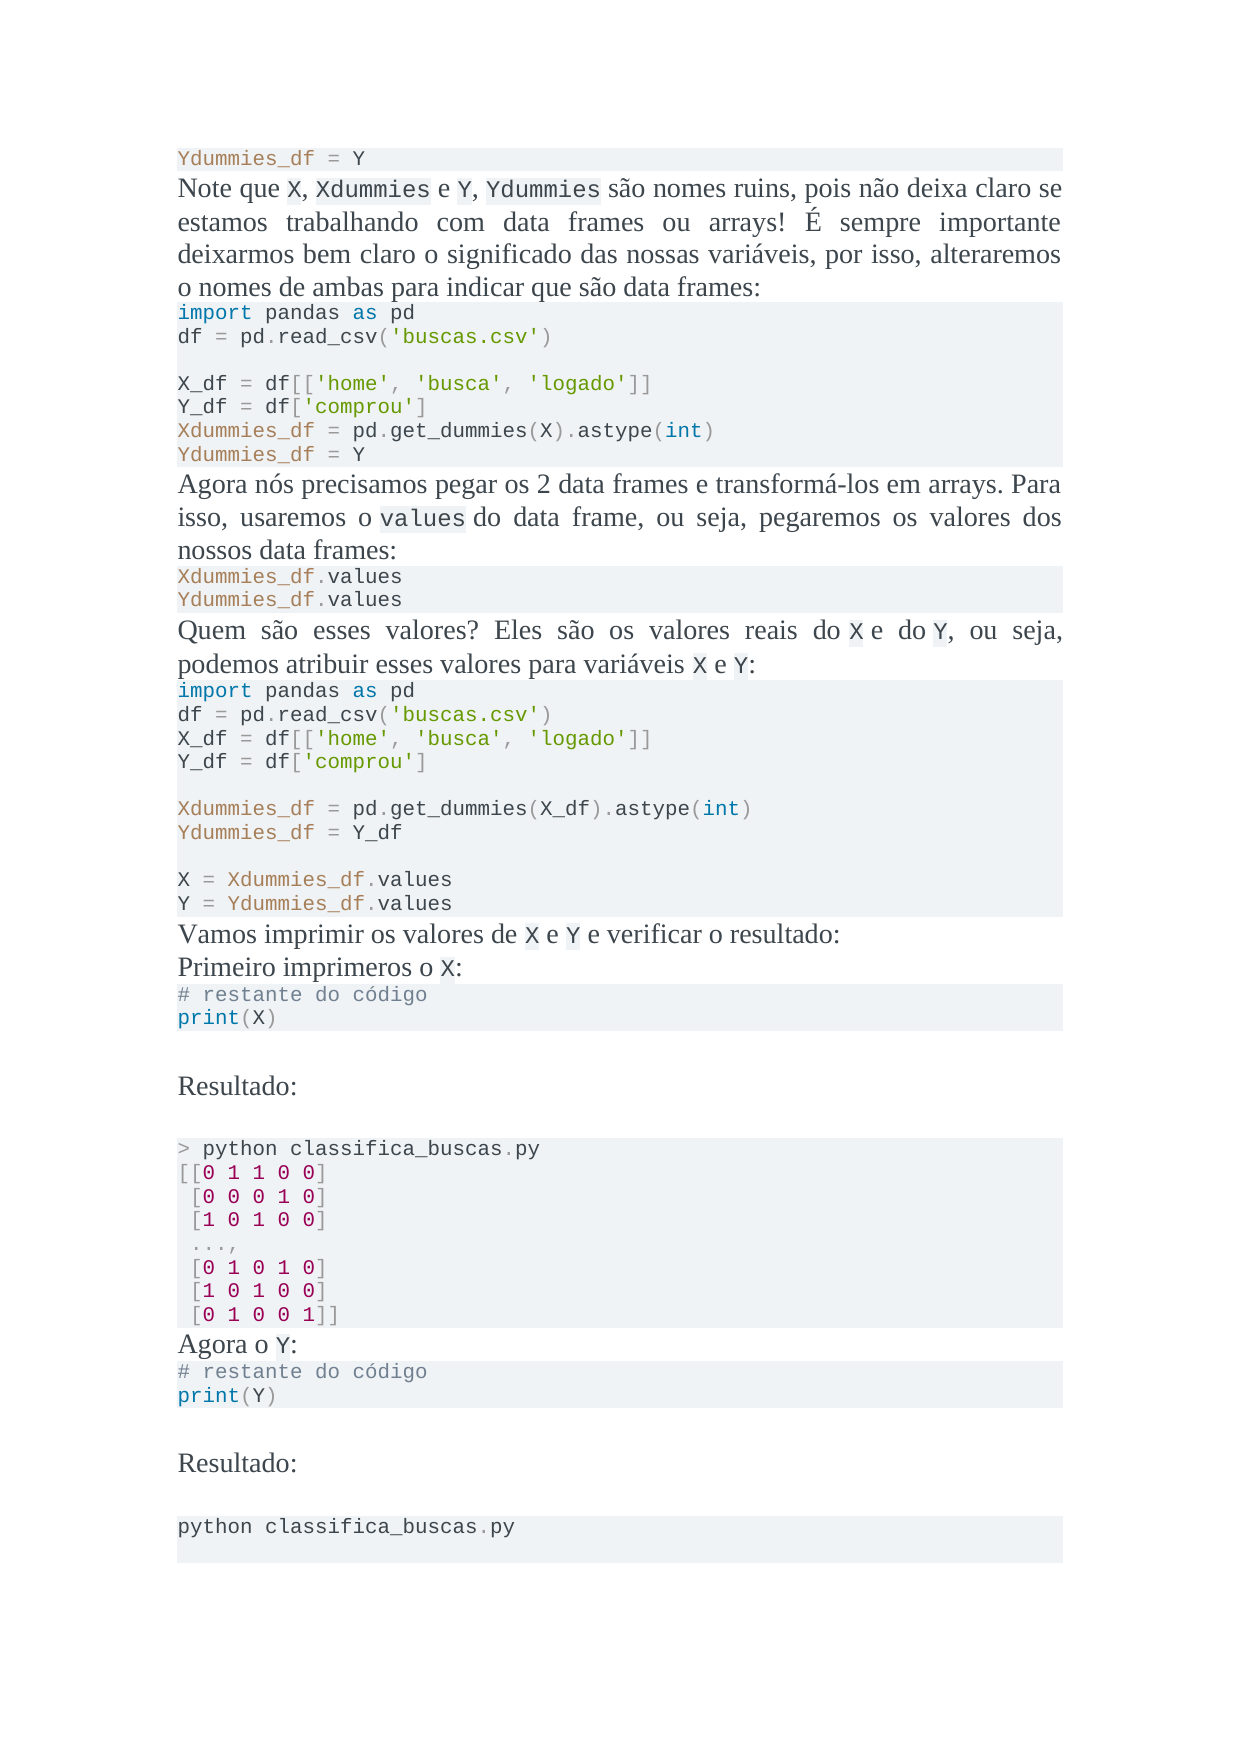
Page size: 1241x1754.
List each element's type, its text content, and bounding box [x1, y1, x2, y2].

text [0 0 0 1 0] [177, 1186, 1063, 1209]
text Resultado: [177, 1068, 1063, 1101]
text df = pd.read_csv('buscas.csv') [177, 326, 1063, 349]
text X_df = df[['home', 'busca', 'logado']] [177, 373, 1063, 397]
text Y_df = df['comprou'] [177, 397, 1063, 420]
text print(X) [177, 1007, 1063, 1031]
text [1 0 1 0 0] [177, 1209, 1063, 1233]
text Ydummies_df.values [177, 589, 1063, 613]
text Resultado: [177, 1446, 1063, 1478]
text Quem são esses valores? Eles são os valores reais do X e do Y, ou seja, podemos atribuir esses valores para variáveis X e Y: [177, 613, 1063, 680]
text import pandas as pd [177, 680, 1063, 704]
text # restante do código [177, 1361, 1063, 1385]
text Ydummies_df = Y [177, 444, 1063, 467]
text python classifica_buscas.py [177, 1516, 1063, 1539]
text Xdummies_df = pd.get_dummies(X_df).astype(int) [177, 798, 1063, 822]
text X = Xdummies_df.values [177, 869, 1063, 893]
text Xdummies_df = pd.get_dummies(X).astype(int) [177, 420, 1063, 444]
text print(Y) [177, 1385, 1063, 1408]
text [0 1 0 1 0] [177, 1257, 1063, 1280]
text Agora o Y: [177, 1328, 1063, 1361]
text Ydummies_df = Y [177, 148, 1063, 171]
text Note que X, Xdummies e Y, Ydummies são nomes ruins, pois não deixa claro se estamos trabalhando com data frames ou arrays! É sempre importante deixarmos bem claro o significado das nossas variáveis, por isso, alteraremos o nomes de ambas para indicar que são data frames: [177, 171, 1063, 302]
text Vamos imprimir os valores de X e Y e verificar o resultado: [177, 917, 1063, 950]
text [1 0 1 0 0] [177, 1280, 1063, 1304]
text Xdummies_df.values [177, 566, 1063, 589]
text ..., [177, 1233, 1063, 1257]
text [[0 1 1 0 0] [177, 1162, 1063, 1186]
text Y = Ydummies_df.values [177, 893, 1063, 917]
text df = pd.read_csv('buscas.csv') [177, 704, 1063, 727]
text Primeiro imprimeros o X: [177, 950, 1063, 984]
text import pandas as pd [177, 302, 1063, 326]
text Ydummies_df = Y_df [177, 822, 1063, 846]
text [0 1 0 0 1]] [177, 1304, 1063, 1328]
text # restante do código [177, 984, 1063, 1007]
text Agora nós precisamos pegar os 2 data frames e transformá-los em arrays. Para isso, usaremos o values do data frame, ou seja, pegaremos os valores dos nossos data frames: [177, 467, 1063, 566]
text > python classifica_buscas.py [177, 1138, 1063, 1162]
text X_df = df[['home', 'busca', 'logado']] [177, 727, 1063, 751]
text Y_df = df['comprou'] [177, 751, 1063, 775]
